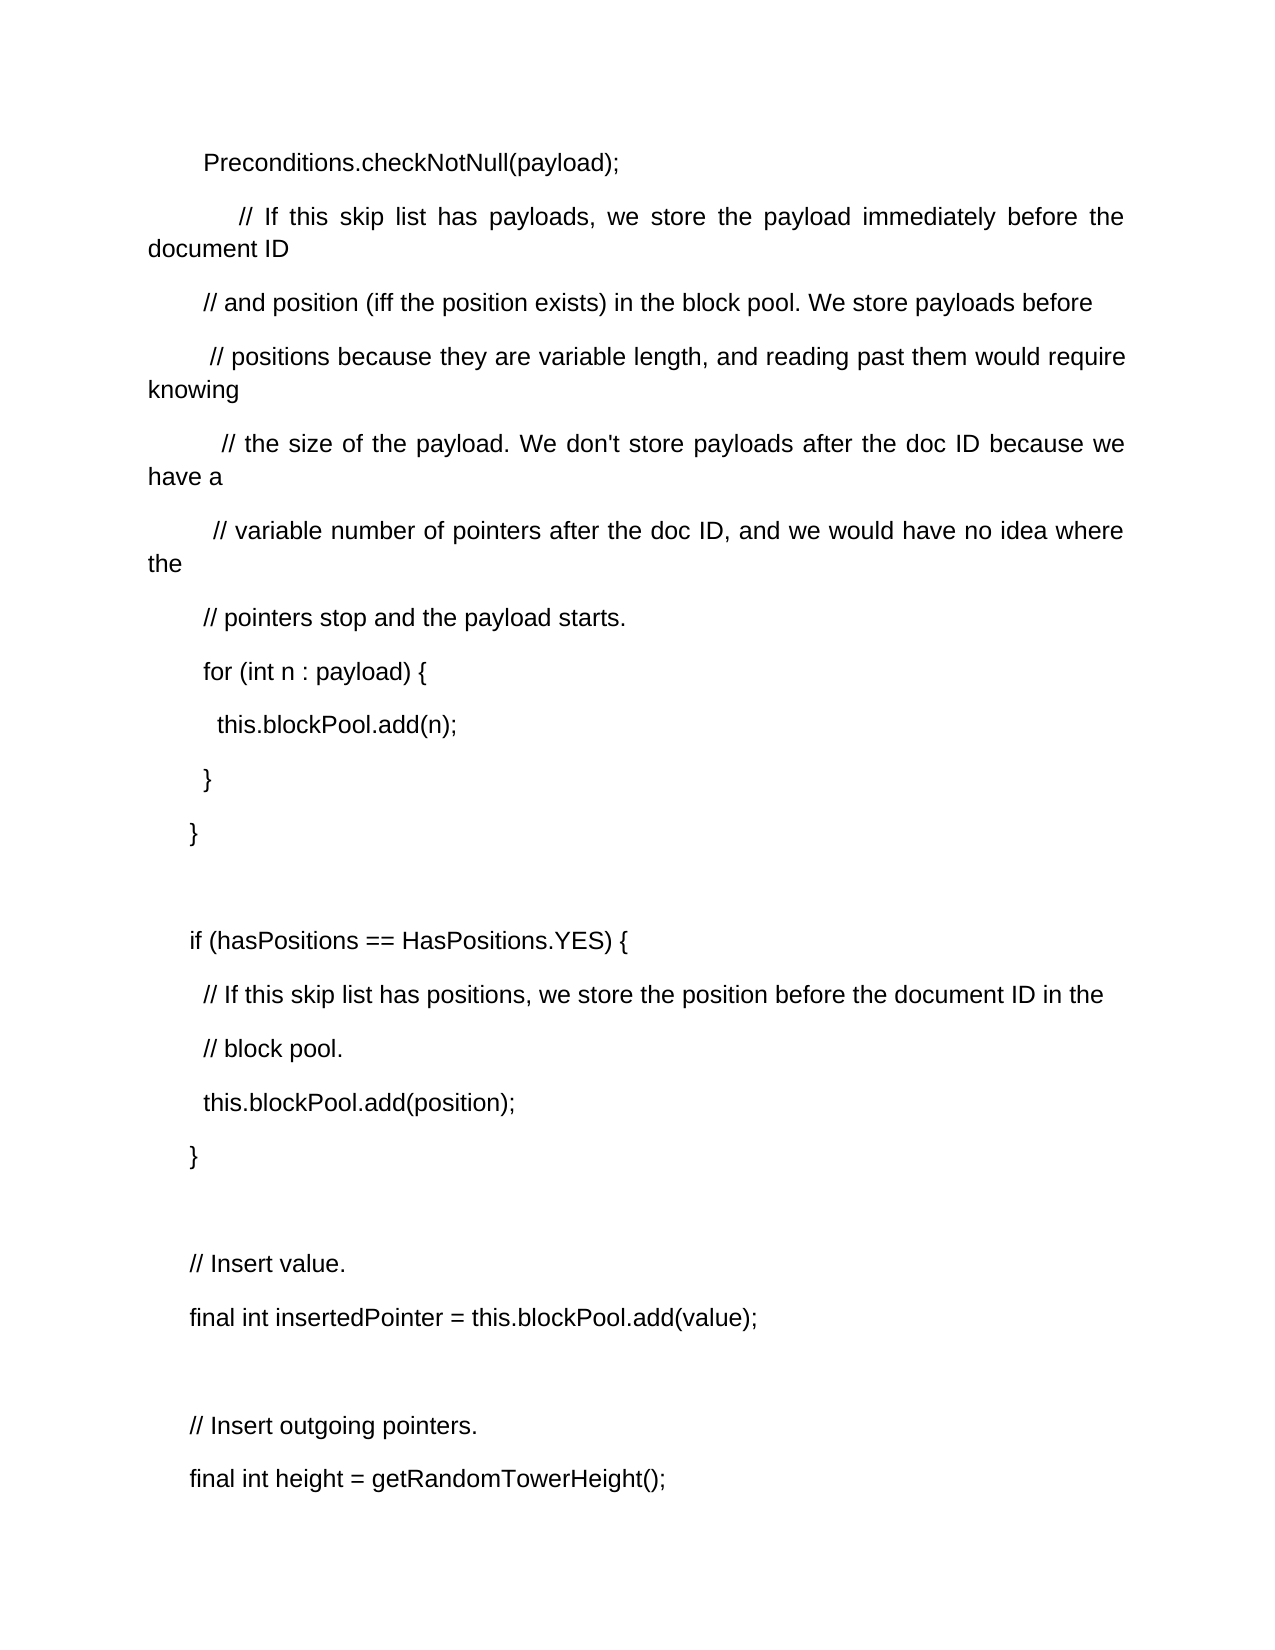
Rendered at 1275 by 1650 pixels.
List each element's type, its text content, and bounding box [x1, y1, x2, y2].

text final int insertedPointer = this.blockPool.add(value); [148, 1303, 1127, 1332]
text // block pool. [148, 1034, 1127, 1062]
text this.blockPool.add(n); [148, 711, 1127, 739]
text if (hasPositions == HasPositions.YES) { [148, 926, 1127, 955]
text for (int n : payload) { [148, 657, 1127, 685]
text // and position (iff the position exists) in the block pool. We store payloads before [148, 288, 1127, 317]
text } [148, 818, 1127, 847]
text Preconditions.checkNotNull(payload); [148, 148, 1127, 176]
text // Insert value. [148, 1249, 1127, 1278]
text } [148, 764, 1127, 793]
text // If this skip list has payloads, we store the payload immediately before the document ID [148, 201, 1127, 263]
text // Insert outgoing pointers. [148, 1411, 1127, 1439]
text // If this skip list has positions, we store the position before the document ID in the [148, 980, 1127, 1008]
text // the size of the payload. We don't store payloads after the doc ID because we have a [148, 429, 1127, 491]
text } [148, 1141, 1127, 1170]
text // variable number of pointers after the doc ID, and we would have no idea where the [148, 516, 1127, 578]
text final int height = getRandomTowerHeight(); [148, 1464, 1127, 1493]
text // positions because they are variable length, and reading past them would require knowing [148, 342, 1127, 404]
text // pointers stop and the payload starts. [148, 603, 1127, 632]
text this.blockPool.add(position); [148, 1087, 1127, 1116]
